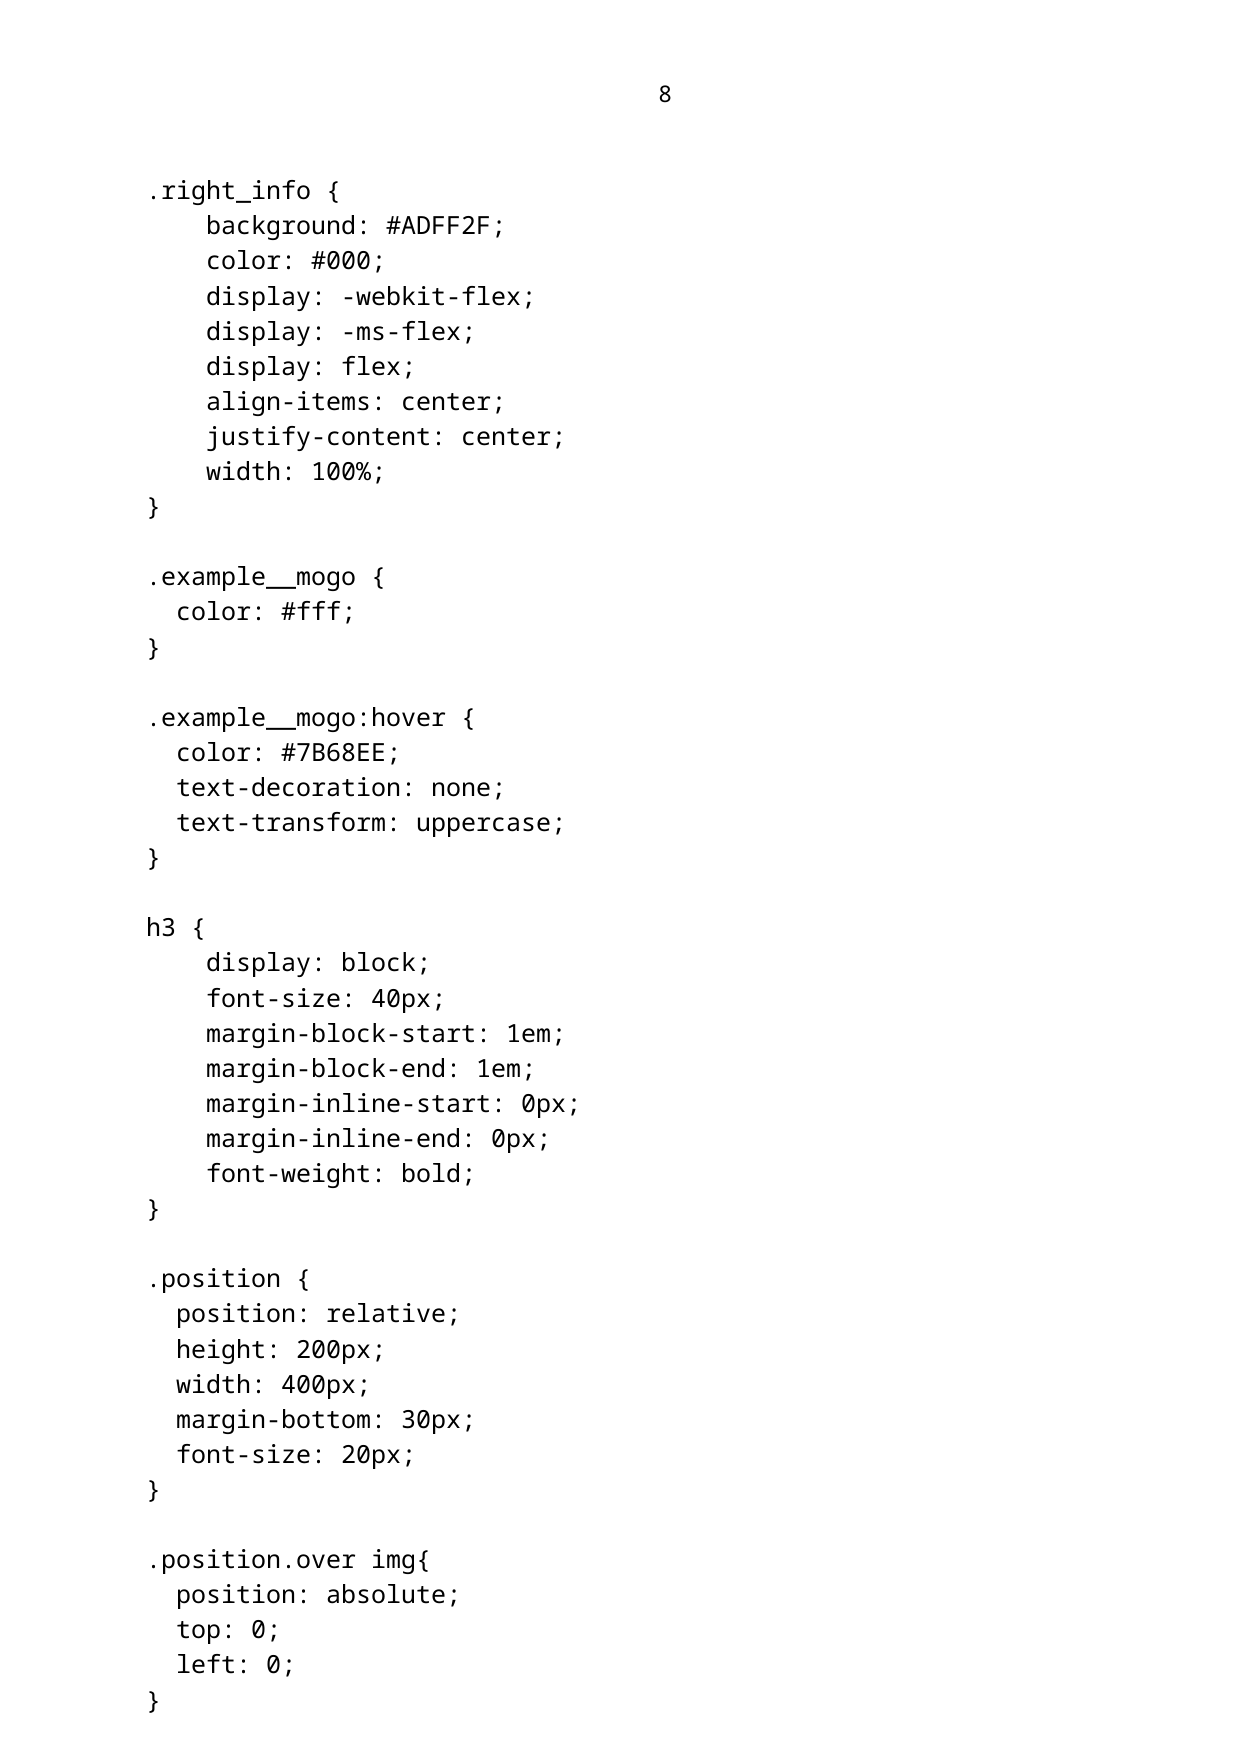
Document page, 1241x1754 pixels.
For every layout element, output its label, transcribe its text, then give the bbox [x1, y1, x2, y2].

text height: 200px; [146, 1331, 1184, 1365]
text font-size: 40px; [146, 980, 1184, 1014]
text position: relative; [146, 1296, 1184, 1330]
text position: absolute; [146, 1577, 1184, 1611]
text color: #000; [146, 243, 1184, 277]
text margin-block-start: 1em; [146, 1015, 1184, 1049]
text .right_info { [146, 173, 1184, 207]
text align-items: center; [146, 383, 1184, 417]
text margin-block-end: 1em; [146, 1050, 1184, 1084]
text } [146, 629, 1184, 663]
text left: 0; [146, 1647, 1184, 1681]
text } [146, 1191, 1184, 1225]
text } [146, 1682, 1184, 1716]
text .position { [146, 1261, 1184, 1295]
text } [146, 1472, 1184, 1506]
text display: -ms-flex; [146, 313, 1184, 347]
text text-transform: uppercase; [146, 805, 1184, 839]
text font-size: 20px; [146, 1437, 1184, 1471]
text .position.over img{ [146, 1542, 1184, 1576]
text .example__mogo:hover { [146, 699, 1184, 733]
text margin-inline-end: 0px; [146, 1121, 1184, 1155]
text margin-inline-start: 0px; [146, 1086, 1184, 1119]
text width: 100%; [146, 454, 1184, 488]
text display: block; [146, 945, 1184, 979]
text text-decoration: none; [146, 769, 1184, 804]
text h3 { [146, 910, 1184, 944]
text } [146, 489, 1184, 523]
text top: 0; [146, 1612, 1184, 1646]
text color: #7B68EE; [146, 734, 1184, 768]
text .example__mogo { [146, 559, 1184, 593]
text } [146, 840, 1184, 874]
text margin-bottom: 30px; [146, 1401, 1184, 1436]
text font-weight: bold; [146, 1156, 1184, 1190]
text display: flex; [146, 348, 1184, 382]
text display: -webkit-flex; [146, 278, 1184, 312]
text color: #fff; [146, 594, 1184, 628]
text justify-content: center; [146, 418, 1184, 453]
text background: #ADFF2F; [146, 208, 1184, 242]
text width: 400px; [146, 1366, 1184, 1400]
